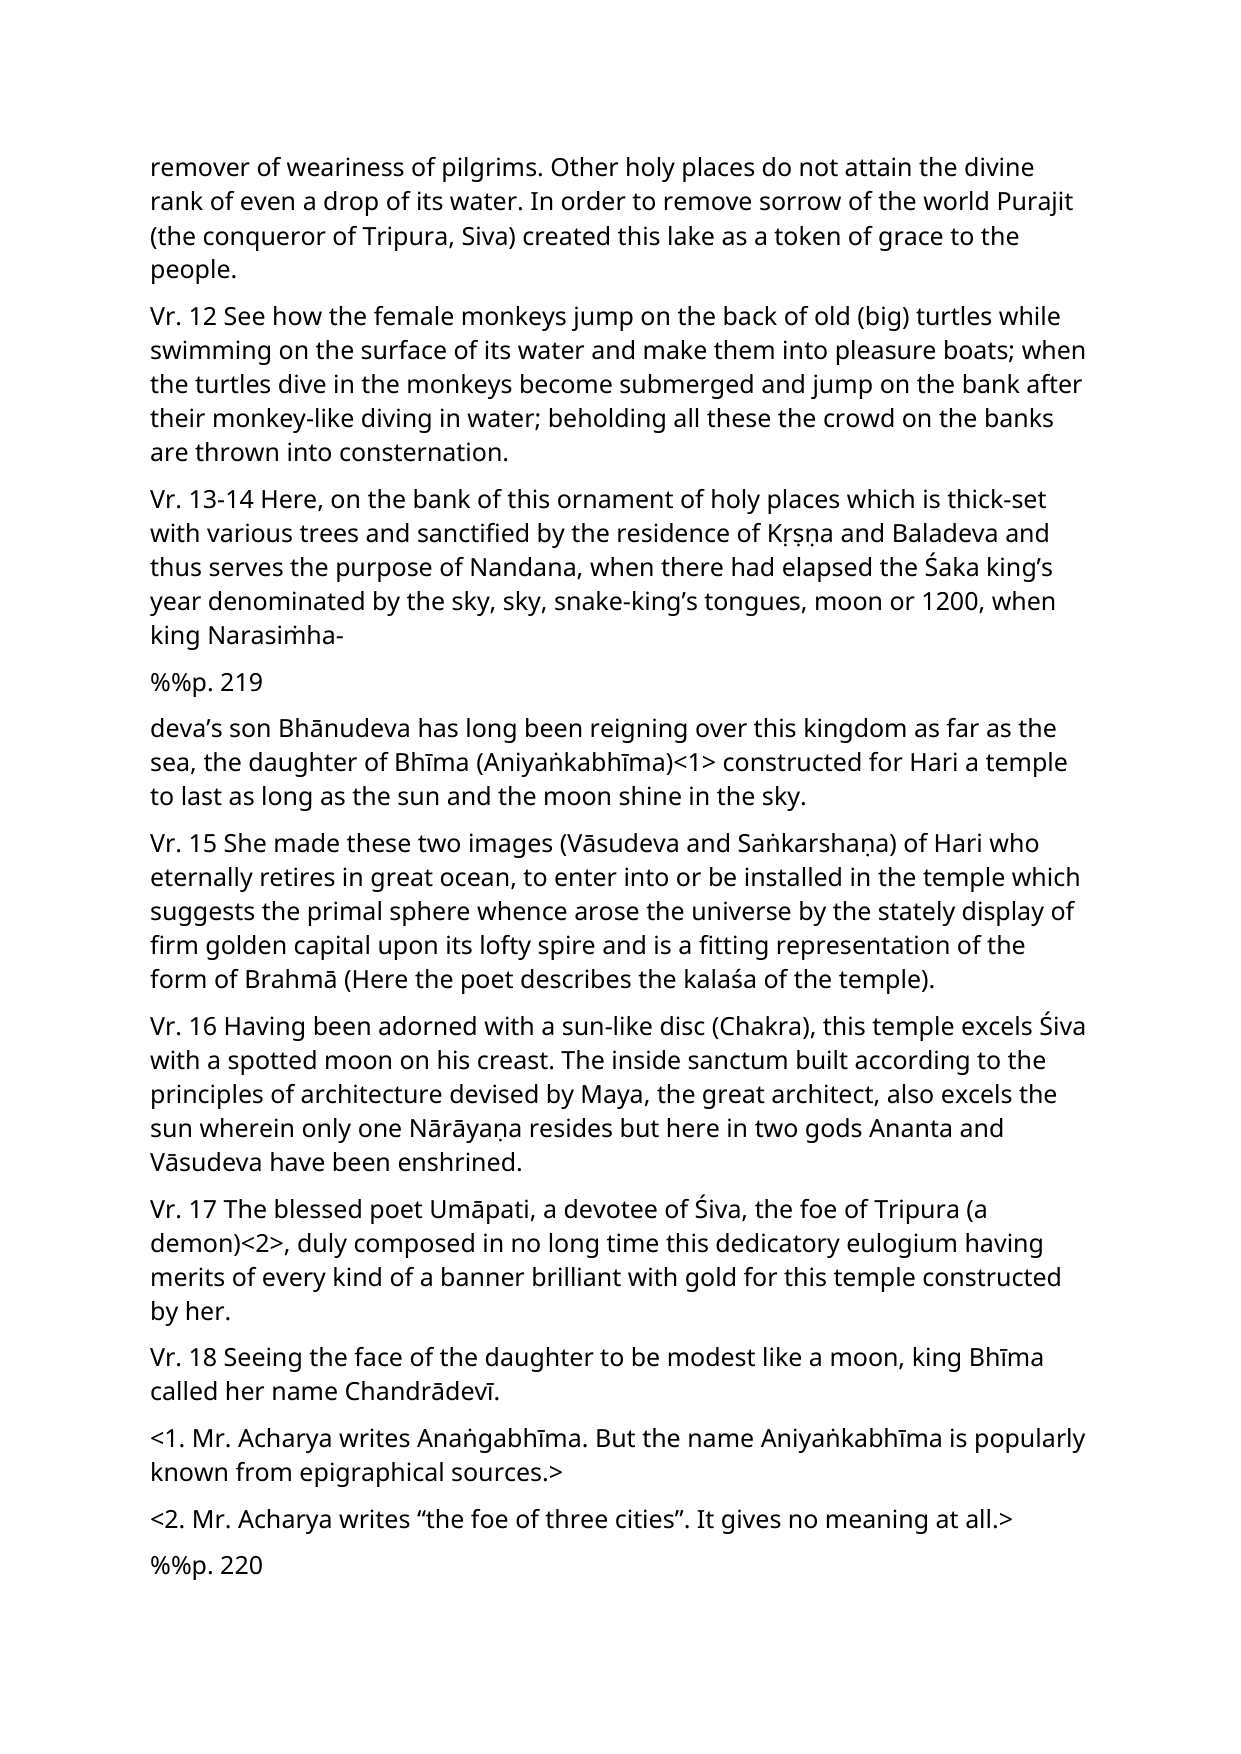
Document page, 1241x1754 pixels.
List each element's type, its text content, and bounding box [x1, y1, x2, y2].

text %%p. 219 [150, 664, 1090, 698]
text deva’s son Bhānudeva has long been reigning over this kingdom as far as the sea, the daughter of Bhīma (Aniyaṅkabhīma)<1> constructed for Hari a temple to last as long as the sun and the moon shine in the sky. [150, 711, 1090, 813]
text Vr. 18 Seeing the face of the daughter to be modest like a moon, king Bhīma called her name Chandrādevī. [150, 1340, 1090, 1408]
text %%p. 220 [150, 1548, 1090, 1582]
text Vr. 17 The blessed poet Umāpati, a devotee of Śiva, the foe of Tripura (a demon)<2>, duly composed in no long time this dedicatory eulogium having merits of every kind of a banner brilliant with gold for this temple constructed by her. [150, 1191, 1090, 1327]
text Vr. 12 See how the female monkeys jump on the back of old (big) turtles while swimming on the surface of its water and make them into pleasure boats; when the turtles dive in the monkeys become submerged and jump on the bank after their monkey-like diving in water; beholding all these the crowd on the banks are thrown into consternation. [150, 299, 1090, 469]
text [150, 150, 1090, 286]
text Vr. 13-14 Here, on the bank of this ornament of holy places which is thick-set with various trees and sanctified by the residence of Kṛṣṇa and Baladeva and thus serves the purpose of Nandana, when there had elapsed the Śaka king’s year denominated by the sky, sky, snake-king’s tongues, moon or 1200, when king Narasiṁha- [150, 482, 1090, 652]
text <1. Mr. Acharya writes Anaṅgabhīma. But the name Aniyaṅkabhīma is popularly known from epigraphical sources.> [150, 1421, 1090, 1489]
text Vr. 15 She made these two images (Vāsudeva and Saṅkarshaṇa) of Hari who eternally retires in great ocean, to enter into or be installed in the temple which suggests the primal sphere whence arose the universe by the stately display of firm golden capital upon its lofty spire and is a fitting representation of the form of Brahmā (Here the poet describes the kalaśa of the temple). [150, 826, 1090, 996]
text Vr. 16 Having been adorned with a sun-like disc (Chakra), this temple excels Śiva with a spotted moon on his creast. The inside sanctum built according to the principles of architecture devised by Maya, the great architect, also excels the sun wherein only one Nārāyaṇa resides but here in two gods Ananta and Vāsudeva have been enshrined. [150, 1008, 1090, 1179]
text <2. Mr. Acharya writes “the foe of three cities”. It gives no meaning at all.> [150, 1501, 1090, 1535]
